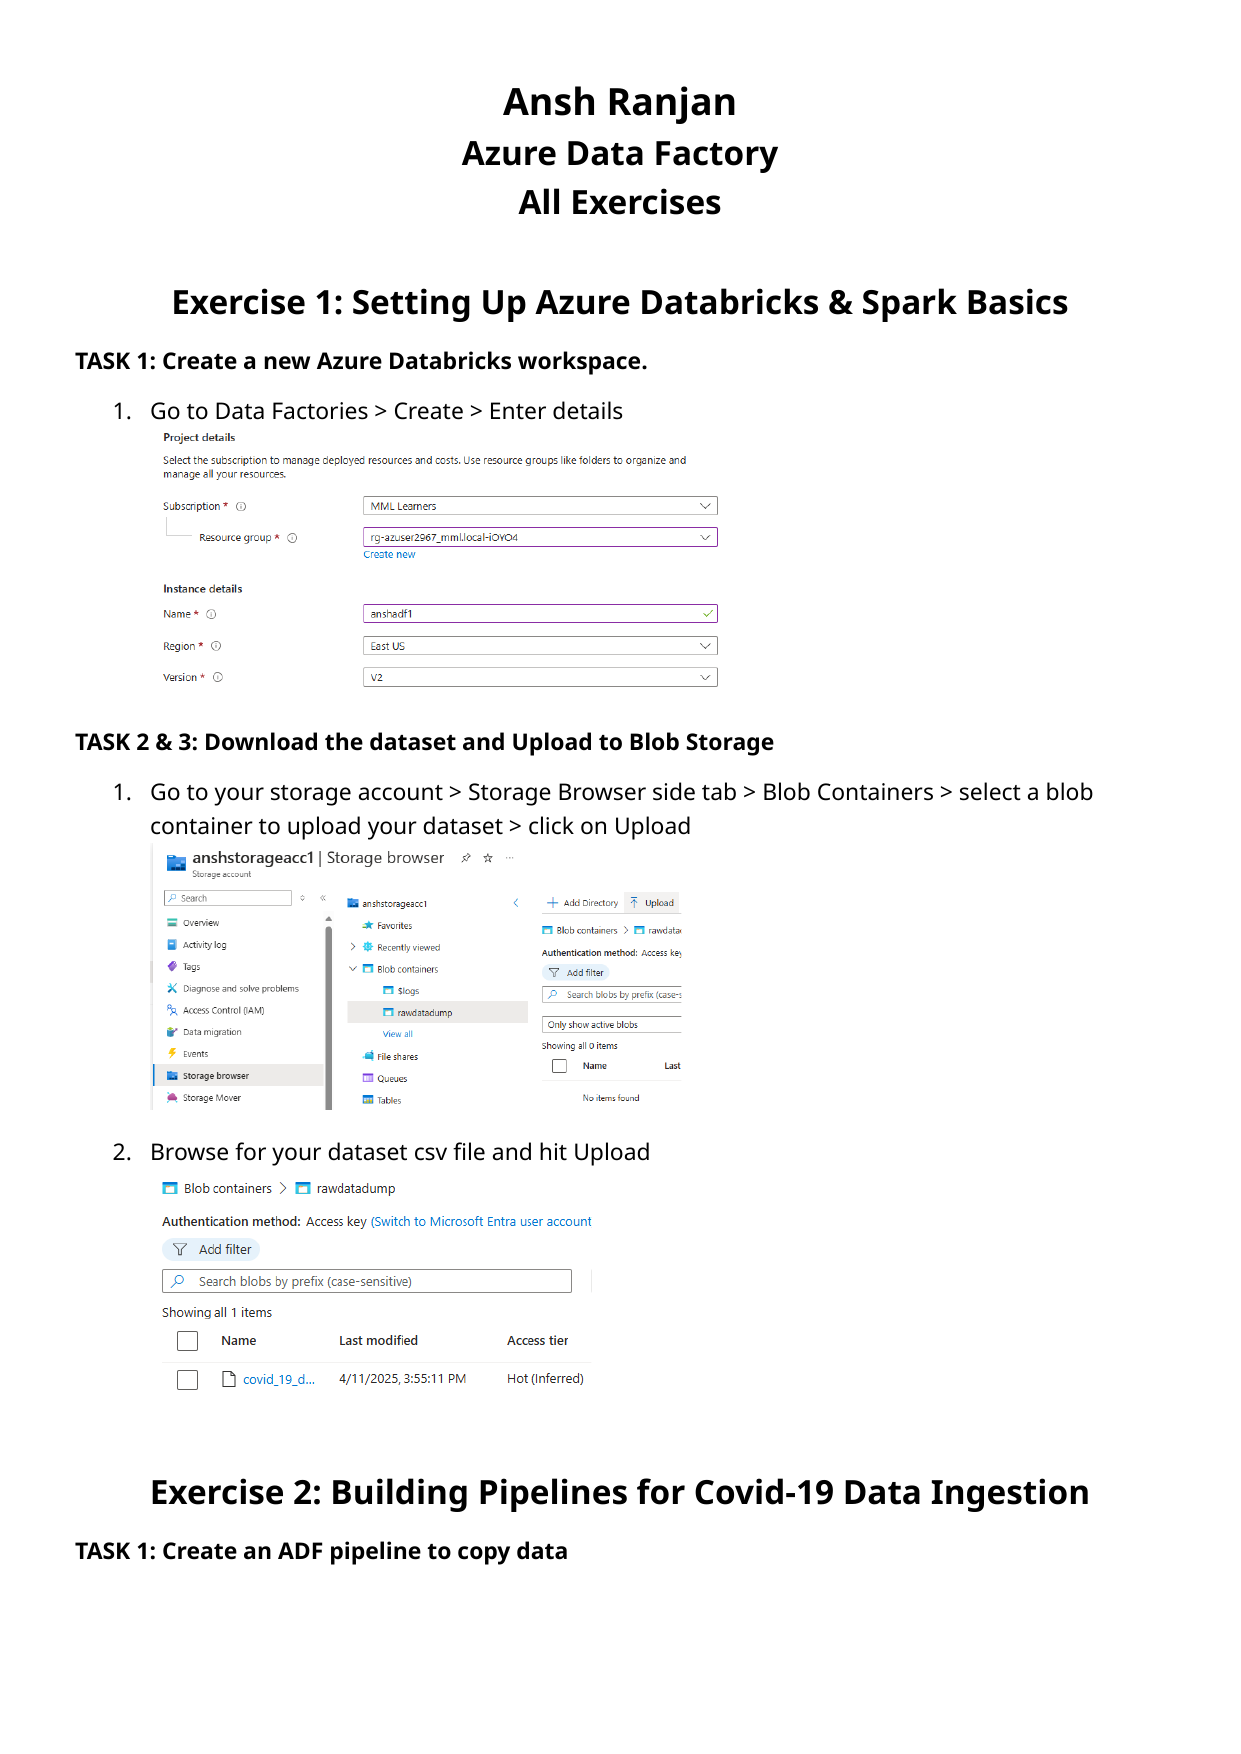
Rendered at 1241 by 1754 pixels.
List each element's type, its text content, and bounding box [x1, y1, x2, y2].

picture [150, 1169, 592, 1393]
text TASK 1: Create a new Azure Databricks workspace. [75, 344, 1165, 376]
text TASK 1: Create an ADF pipeline to copy data [75, 1535, 1165, 1566]
text TASK 2 & 3: Download the dataset and Upload to Blob Storage [75, 725, 1165, 757]
text Ansh Ranjan Azure Data Factory All Exercises [75, 75, 1165, 224]
text Exercise 1: Setting Up Azure Databricks & Spark Basics [75, 244, 1165, 324]
picture [150, 843, 682, 1110]
text Exercise 2: Building Pipelines for Covid-19 Data Ingestion [75, 1469, 1165, 1514]
picture [150, 428, 775, 700]
